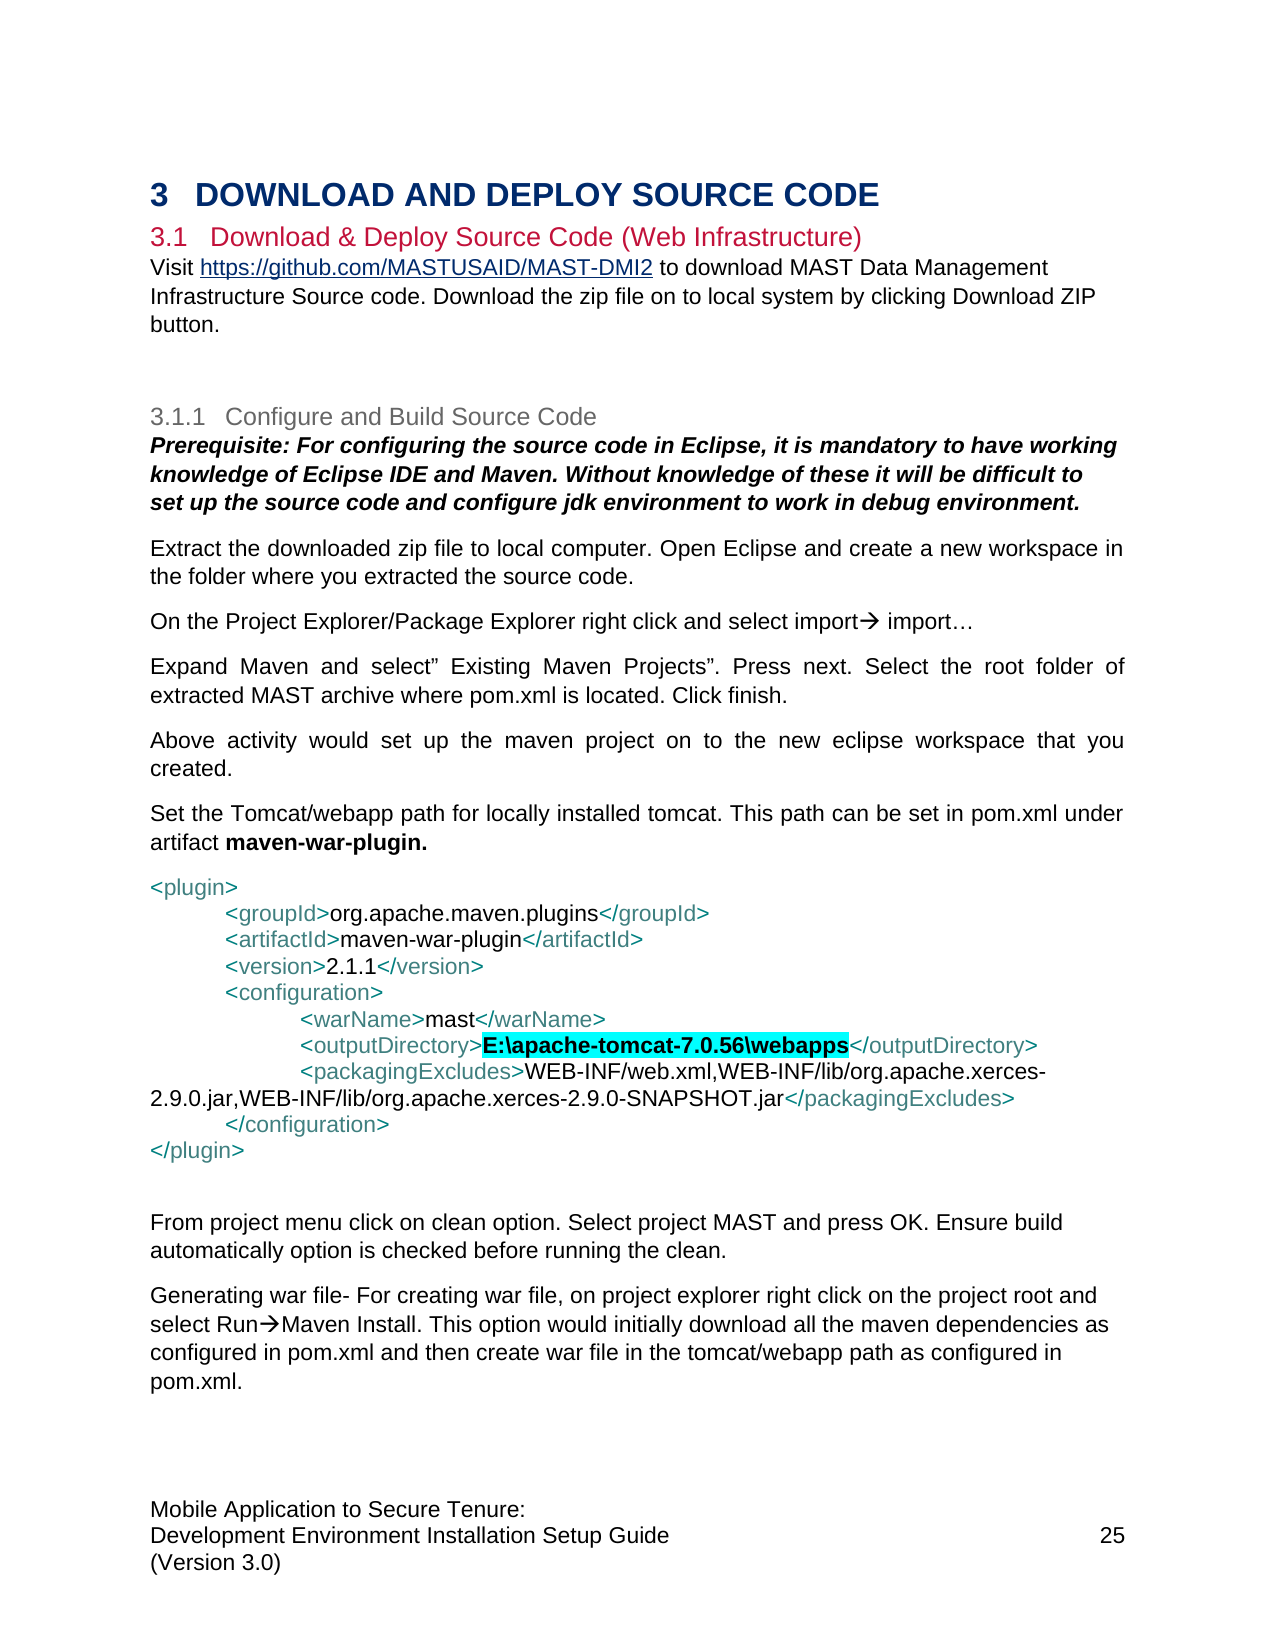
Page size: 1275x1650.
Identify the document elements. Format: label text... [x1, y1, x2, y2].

text <groupId>org.apache.maven.plugins</groupId> [150, 900, 1125, 926]
text Visit https://github.com/MASTUSAID/MAST-DMI2 to download MAST Data Management Infrastructure Source code. Download the zip file on to local system by clicking Download ZIP button. [150, 254, 1125, 338]
text Above activity would set up the maven project on to the new eclipse workspace that you created. [150, 727, 1125, 781]
text From project menu click on clean option. Select project MAST and press OK. Ensure build automatically option is checked before running the clean. [150, 1209, 1125, 1263]
text </plugin> [150, 1137, 1125, 1164]
text Extract the downloaded zip file to local computer. Open Eclipse and create a new workspace in the folder where you extracted the source code. [150, 534, 1125, 589]
text Generating war file- For creating war file, on project explorer right click on the project root and select RunMaven Install. This option would initially download all the maven dependencies as configured in pom.xml and then create war file in the tomcat/webapp path as configured in pom.xml. [150, 1282, 1125, 1394]
text Prerequisite: For configuring the source code in Eclipse, it is mandatory to have working knowledge of Eclipse IDE and Maven. Without knowledge of these it will be difficult to set up the source code and configure jdk environment to work in debug environment. [150, 432, 1125, 516]
subtitle DOWNLOAD AND DEPLOY SOURCE CODE [150, 175, 1125, 213]
text <outputDirectory>E:\apache-tomcat-7.0.56\webapps</outputDirectory> [849, 1032, 1125, 1058]
text <configuration> [150, 979, 1125, 1006]
text On the Project Explorer/Package Explorer right click and select import import… [150, 608, 1125, 634]
text <warName>mast</warName> [150, 1006, 1125, 1032]
text <outputDirectory>E:\apache-tomcat-7.0.56\webapps</outputDirectory> [150, 1032, 482, 1058]
text <version>2.1.1</version> [150, 953, 1125, 979]
text <artifactId>maven-war-plugin</artifactId> [150, 926, 1125, 953]
text <packagingExcludes>WEB-INF/web.xml,WEB-INF/lib/org.apache.xerces-2.9.0.jar,WEB-INF/lib/org.apache.xerces-2.9.0-SNAPSHOT.jar</packagingExcludes> [150, 1058, 1125, 1111]
subtitle Download & Deploy Source Code (Web Infrastructure) [150, 221, 1125, 252]
text Set the Tomcat/webapp path for locally installed tomcat. This path can be set in pom.xml under artifact maven-war-plugin. [150, 800, 1125, 855]
text </configuration> [150, 1111, 1125, 1137]
text <plugin> [150, 874, 1125, 900]
text Expand Maven and select” Existing Maven Projects”. Press next. Select the root folder of extracted MAST archive where pom.xml is located. Click finish. [150, 653, 1125, 708]
subtitle Configure and Build Source Code [150, 401, 1125, 430]
